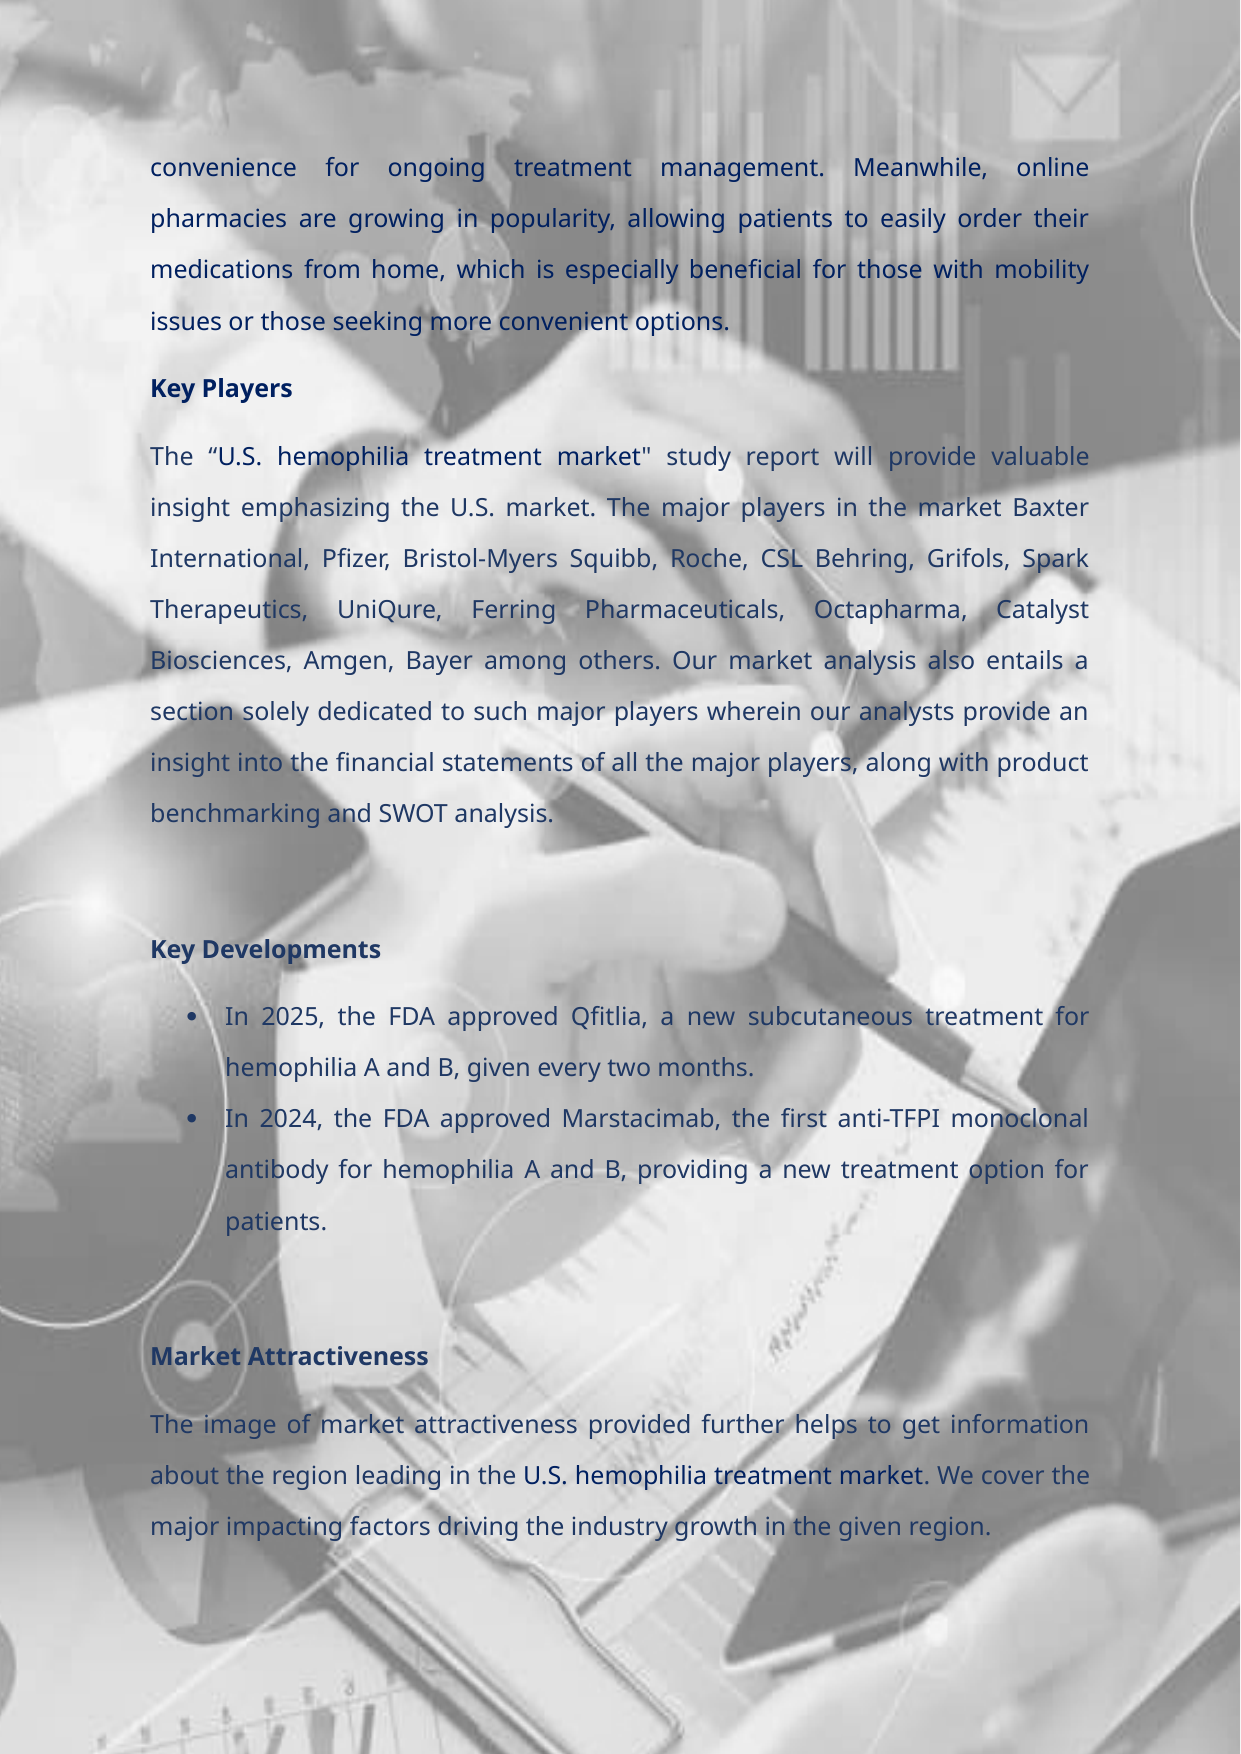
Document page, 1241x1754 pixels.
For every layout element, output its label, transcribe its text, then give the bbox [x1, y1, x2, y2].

list In 2024, the FDA approved Marstacimab, the first anti-TFPI monoclonal antibody for hemophilia A and B, providing a new treatment option for patients. [187, 1101, 1090, 1237]
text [150, 150, 1090, 337]
text The image of market attractiveness provided further helps to get information about the region leading in the U.S. hemophilia treatment market. We cover the major impacting factors driving the industry growth in the given region. [150, 1406, 1090, 1542]
text Key Developments [150, 931, 1090, 965]
text Key Players [150, 371, 1090, 405]
text The “U.S. hemophilia treatment market" study report will provide valuable insight emphasizing the U.S. market. The major players in the market Baxter International, Pfizer, Bristol-Myers Squibb, Roche, CSL Behring, Grifols, Spark Therapeutics, UniQure, Ferring Pharmaceuticals, Octapharma, Catalyst Biosciences, Amgen, Bayer among others. Our market analysis also entails a section solely dedicated to such major players wherein our analysts provide an insight into the financial statements of all the major players, along with product benchmarking and SWOT analysis. [150, 438, 1090, 830]
text Market Attractiveness [150, 1338, 1090, 1373]
list In 2025, the FDA approved Qfitlia, a new subcutaneous treatment for hemophilia A and B, given every two months. [187, 999, 1090, 1084]
